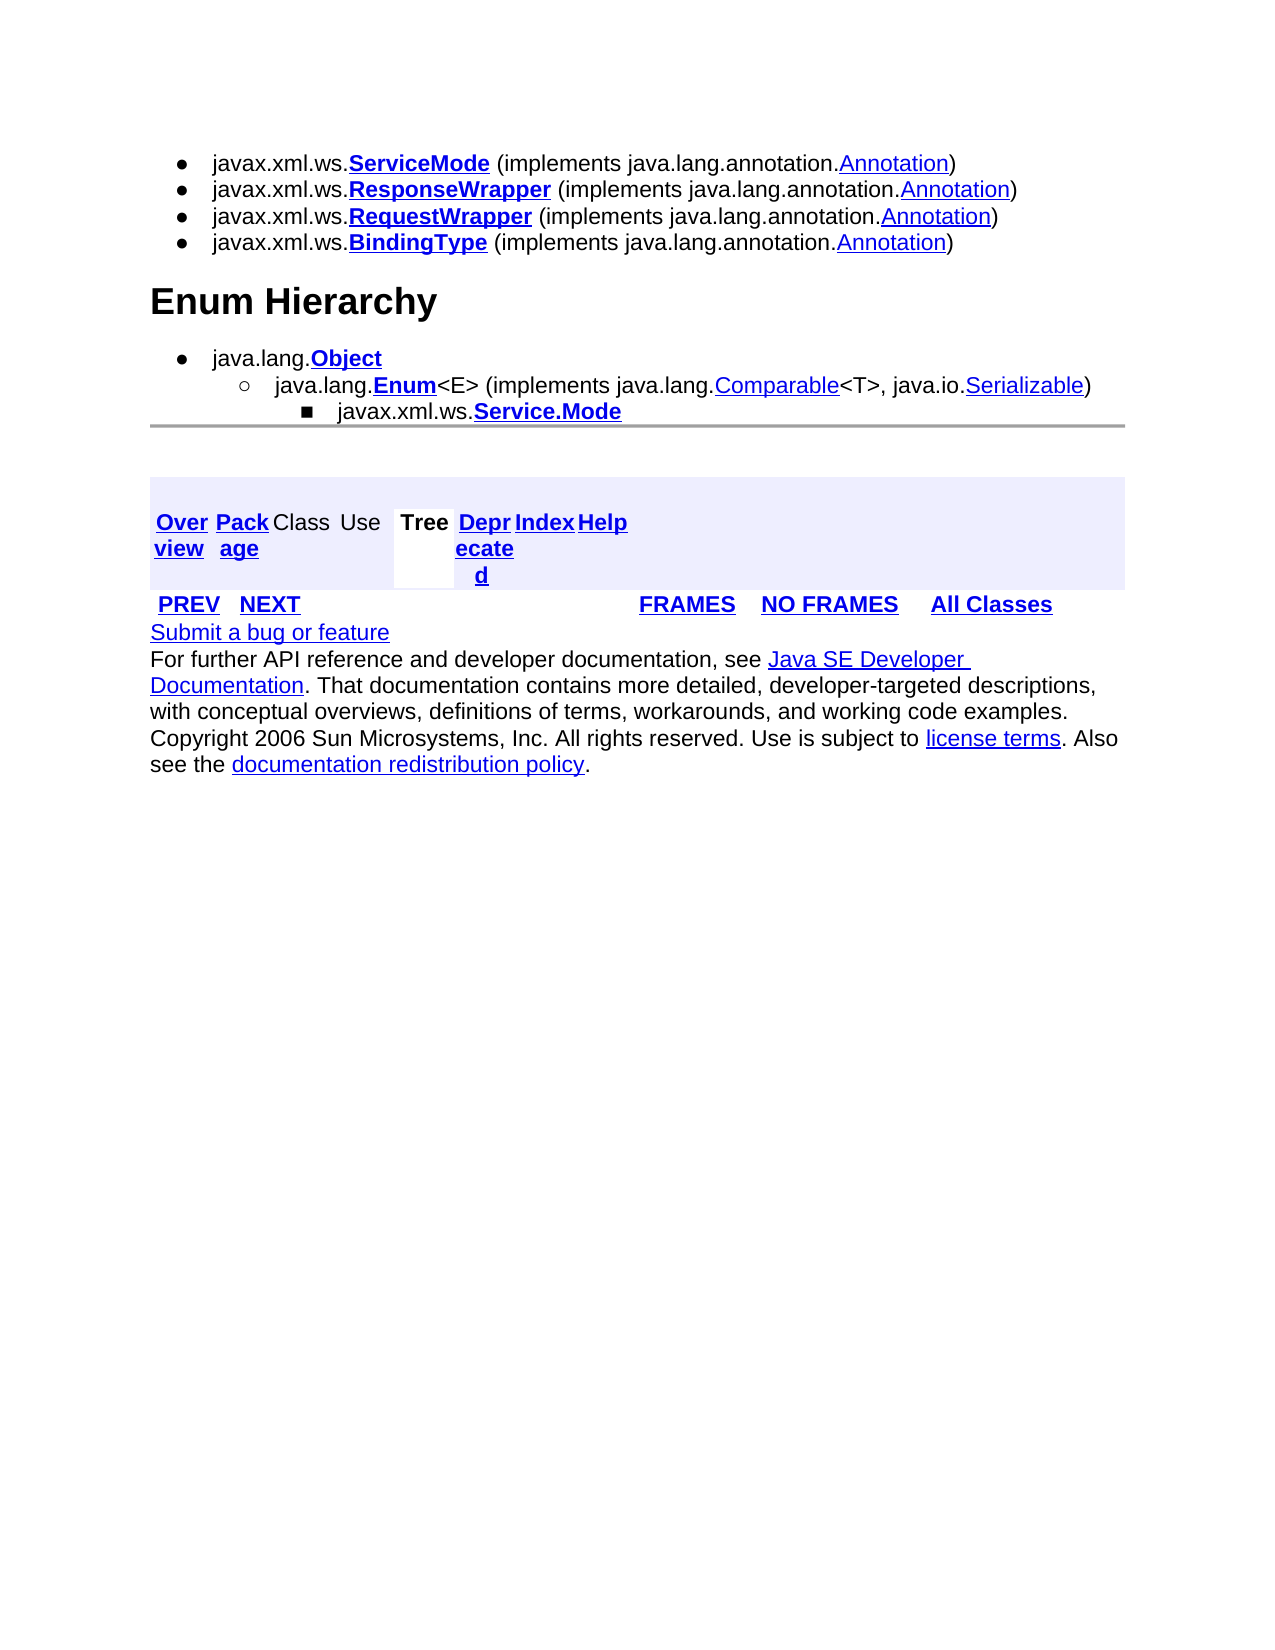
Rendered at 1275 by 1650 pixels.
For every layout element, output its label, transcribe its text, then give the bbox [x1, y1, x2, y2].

list javax.xml.ws.ResponseWrapper (implements java.lang.annotation.Annotation) [175, 176, 1125, 203]
text Submit a bug or feature [150, 619, 1125, 646]
list java.lang.Object [175, 345, 1125, 372]
table_cell FRAMES NO FRAMES All Classes [638, 590, 1125, 619]
table_header [150, 477, 1125, 590]
list javax.xml.ws.Service.Mode [300, 398, 1125, 424]
text Copyright 2006 Sun Microsystems, Inc. All rights reserved. Use is subject to license terms. Also see the documentation redistribution policy. [150, 724, 1125, 777]
list java.lang.Enum<E> (implements java.lang.Comparable<T>, java.io.Serializable) [237, 372, 1125, 398]
list javax.xml.ws.BindingType (implements java.lang.annotation.Annotation) [175, 229, 1125, 255]
list javax.xml.ws.ServiceMode (implements java.lang.annotation.Annotation) [175, 150, 1125, 176]
table_cell PREV NEXT [150, 590, 637, 619]
list javax.xml.ws.RequestWrapper (implements java.lang.annotation.Annotation) [175, 203, 1125, 229]
text For further API reference and developer documentation, see Java SE Developer Documentation. That documentation contains more detailed, developer-targeted descriptions, with conceptual overviews, definitions of terms, workarounds, and working code examples. [150, 646, 1125, 724]
subtitle Enum Hierarchy [150, 279, 1125, 322]
